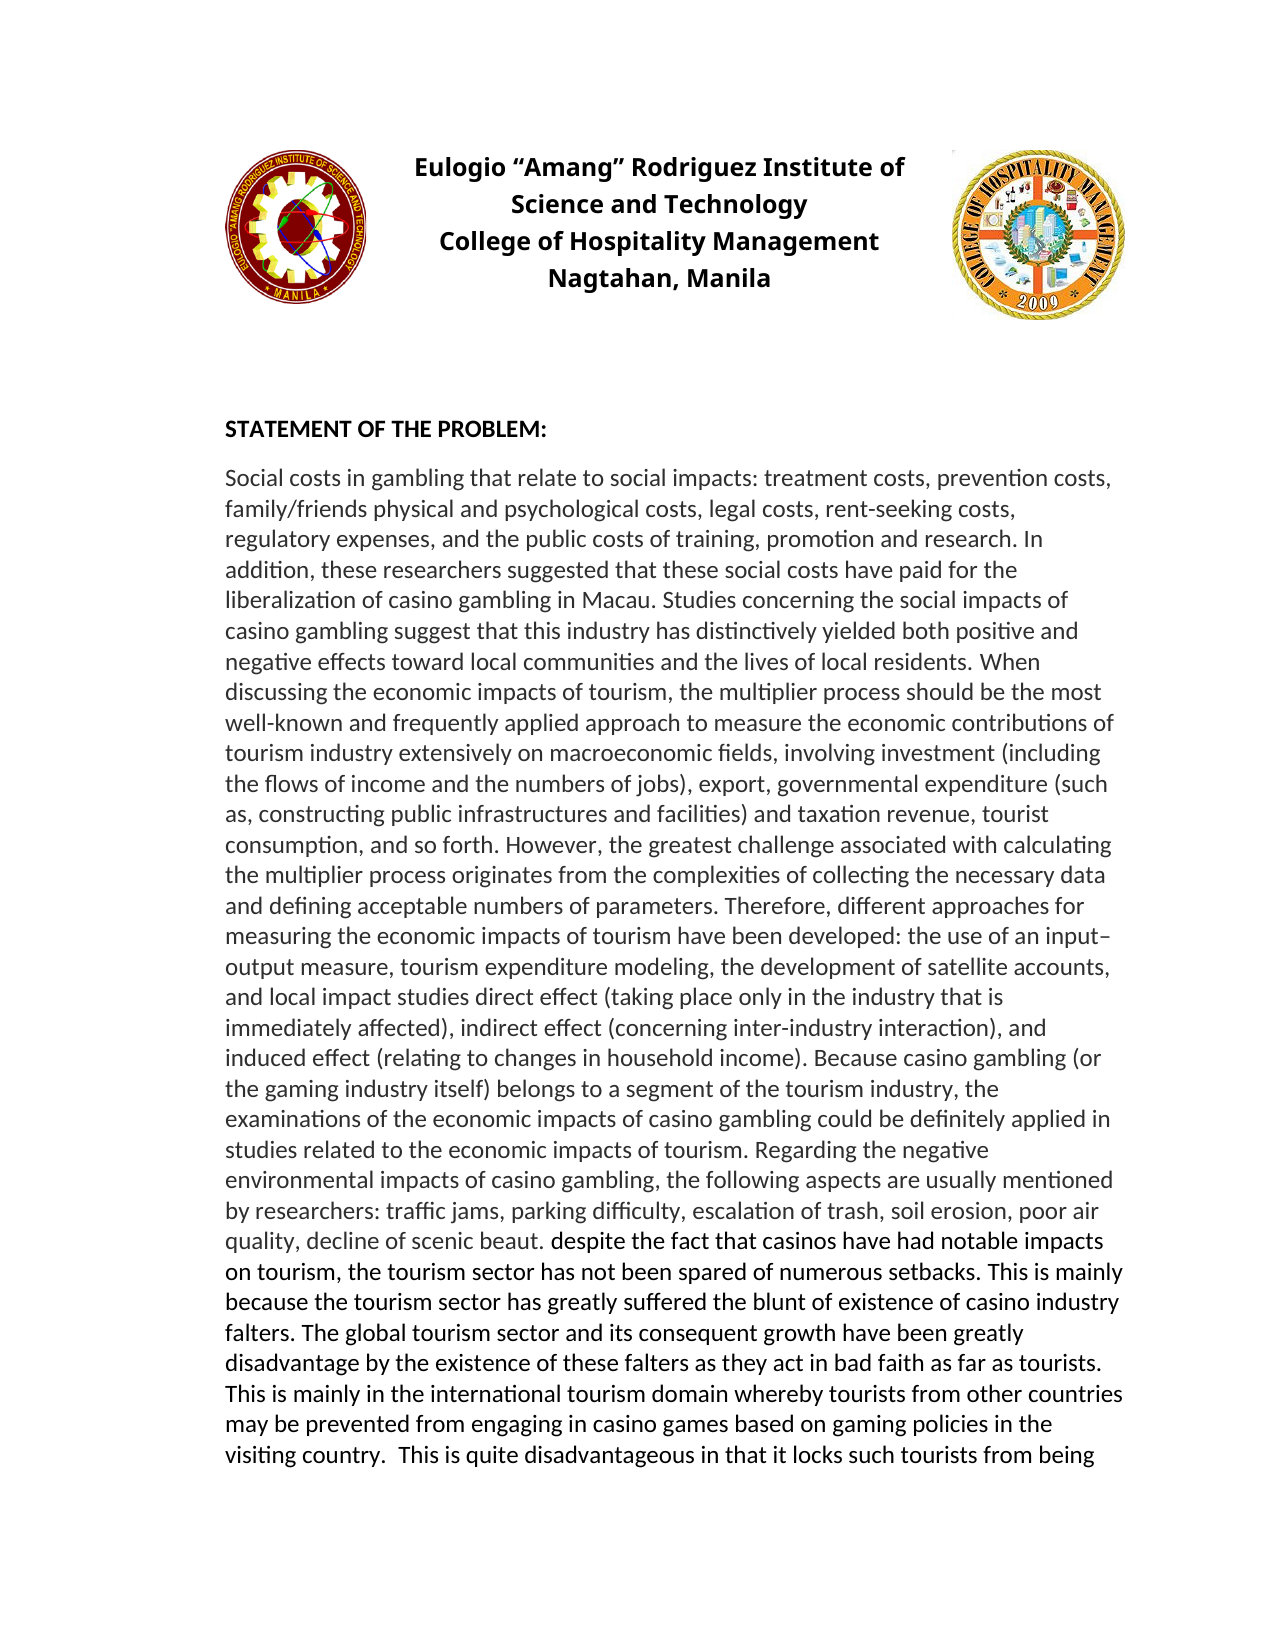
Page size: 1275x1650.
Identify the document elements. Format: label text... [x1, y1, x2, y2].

text STATEMENT OF THE PROBLEM: [225, 413, 1125, 443]
picture [952, 150, 1125, 320]
text Eulogio “Amang” Rodriguez Institute of Science and Technology College of Hospitality Management Nagtahan, Manila [367, 150, 952, 294]
picture [225, 150, 367, 304]
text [225, 462, 1125, 1470]
